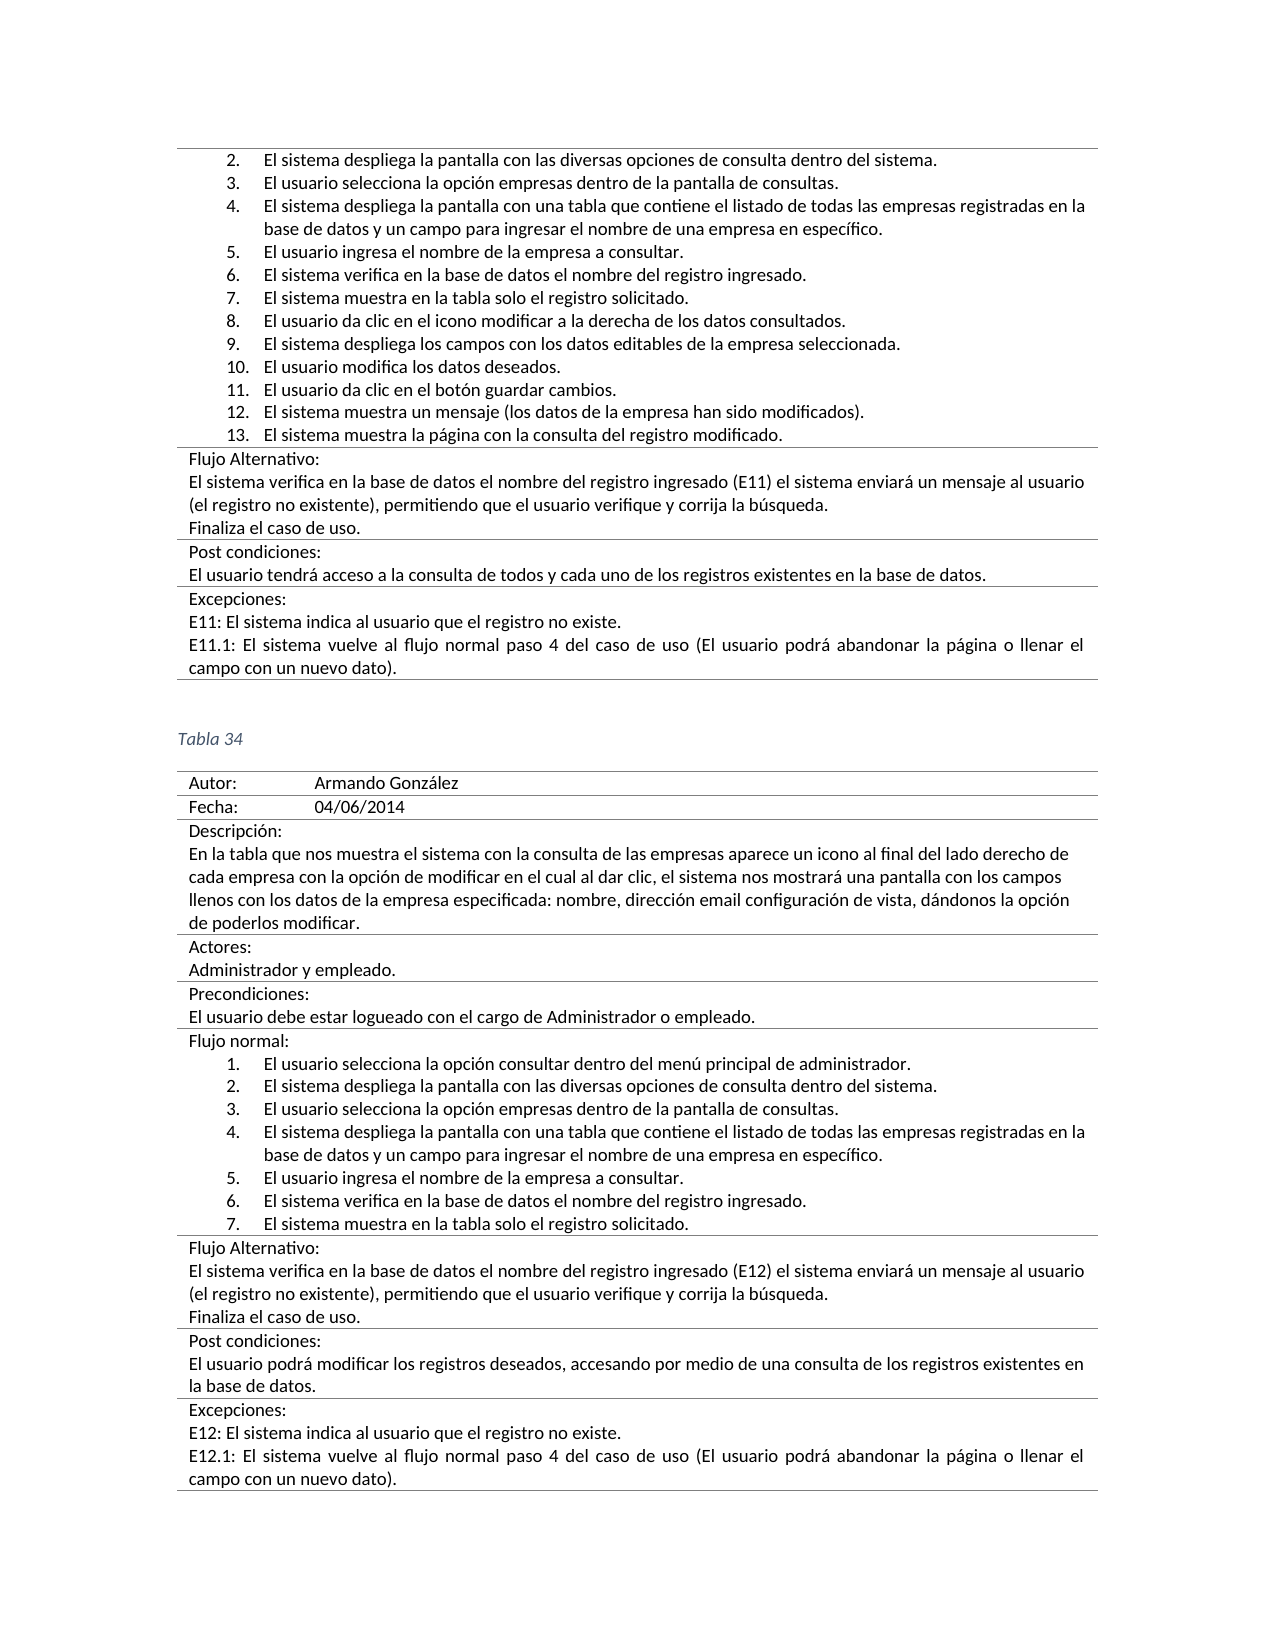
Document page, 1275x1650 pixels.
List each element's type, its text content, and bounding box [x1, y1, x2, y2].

table_cell Excepciones: E11: El sistema indica al usuario que el registro no existe. E11.1: El sistema vuelve al flujo normal paso 4 del caso de uso (El usuario podrá abandonar la página o llenar el campo con un nuevo dato). [177, 587, 1098, 679]
table_cell Precondiciones: El usuario debe estar logueado con el cargo de Administrador o empleado. [177, 982, 1098, 1028]
table_cell Post condiciones: El usuario podrá modificar los registros deseados, accesando por medio de una consulta de los registros existentes en la base de datos. [177, 1329, 1098, 1398]
table_header Armando González [303, 772, 1098, 794]
table_cell Post condiciones: El usuario tendrá acceso a la consulta de todos y cada uno de los registros existentes en la base de datos. [177, 540, 1098, 586]
table_cell Flujo Alternativo: El sistema verifica en la base de datos el nombre del registro ingresado (E12) el sistema enviará un mensaje al usuario (el registro no existente), permitiendo que el usuario verifique y corrija la búsqueda. Finaliza el caso de uso. [177, 1236, 1098, 1328]
table_cell Fecha: [177, 796, 303, 818]
table_cell Excepciones: E12: El sistema indica al usuario que el registro no existe. E12.1: El sistema vuelve al flujo normal paso 4 del caso de uso (El usuario podrá abandonar la página o llenar el campo con un nuevo dato). [177, 1399, 1098, 1490]
table_cell Flujo Alternativo: El sistema verifica en la base de datos el nombre del registro ingresado (E11) el sistema enviará un mensaje al usuario (el registro no existente), permitiendo que el usuario verifique y corrija la búsqueda. Finaliza el caso de uso. [177, 448, 1098, 539]
table_cell Actores: Administrador y empleado. [177, 935, 1098, 981]
table_cell Flujo normal: El usuario selecciona la opción consultar dentro del menú principal de administrador. El sistema despliega la pantalla con las diversas opciones de consulta dentro del sistema. El usuario selecciona la opción empresas dentro de la pantalla de consultas. El sistema despliega la pantalla con una tabla que contiene el listado de todas las empresas registradas en la base de datos y un campo para ingresar el nombre de una empresa en específico. El usuario ingresa el nombre de la empresa a consultar. El sistema verifica en la base de datos el nombre del registro ingresado. El sistema muestra en la tabla solo el registro solicitado. [177, 1029, 1098, 1235]
table_cell Descripción: En la tabla que nos muestra el sistema con la consulta de las empresas aparece un icono al final del lado derecho de cada empresa con la opción de modificar en el cual al dar clic, el sistema nos mostrará una pantalla con los campos llenos con los datos de la empresa especificada: nombre, dirección email configuración de vista, dándonos la opción de poderlos modificar. [177, 820, 1098, 934]
table_header Autor: [177, 772, 303, 794]
table_cell 04/06/2014 [303, 796, 1098, 818]
